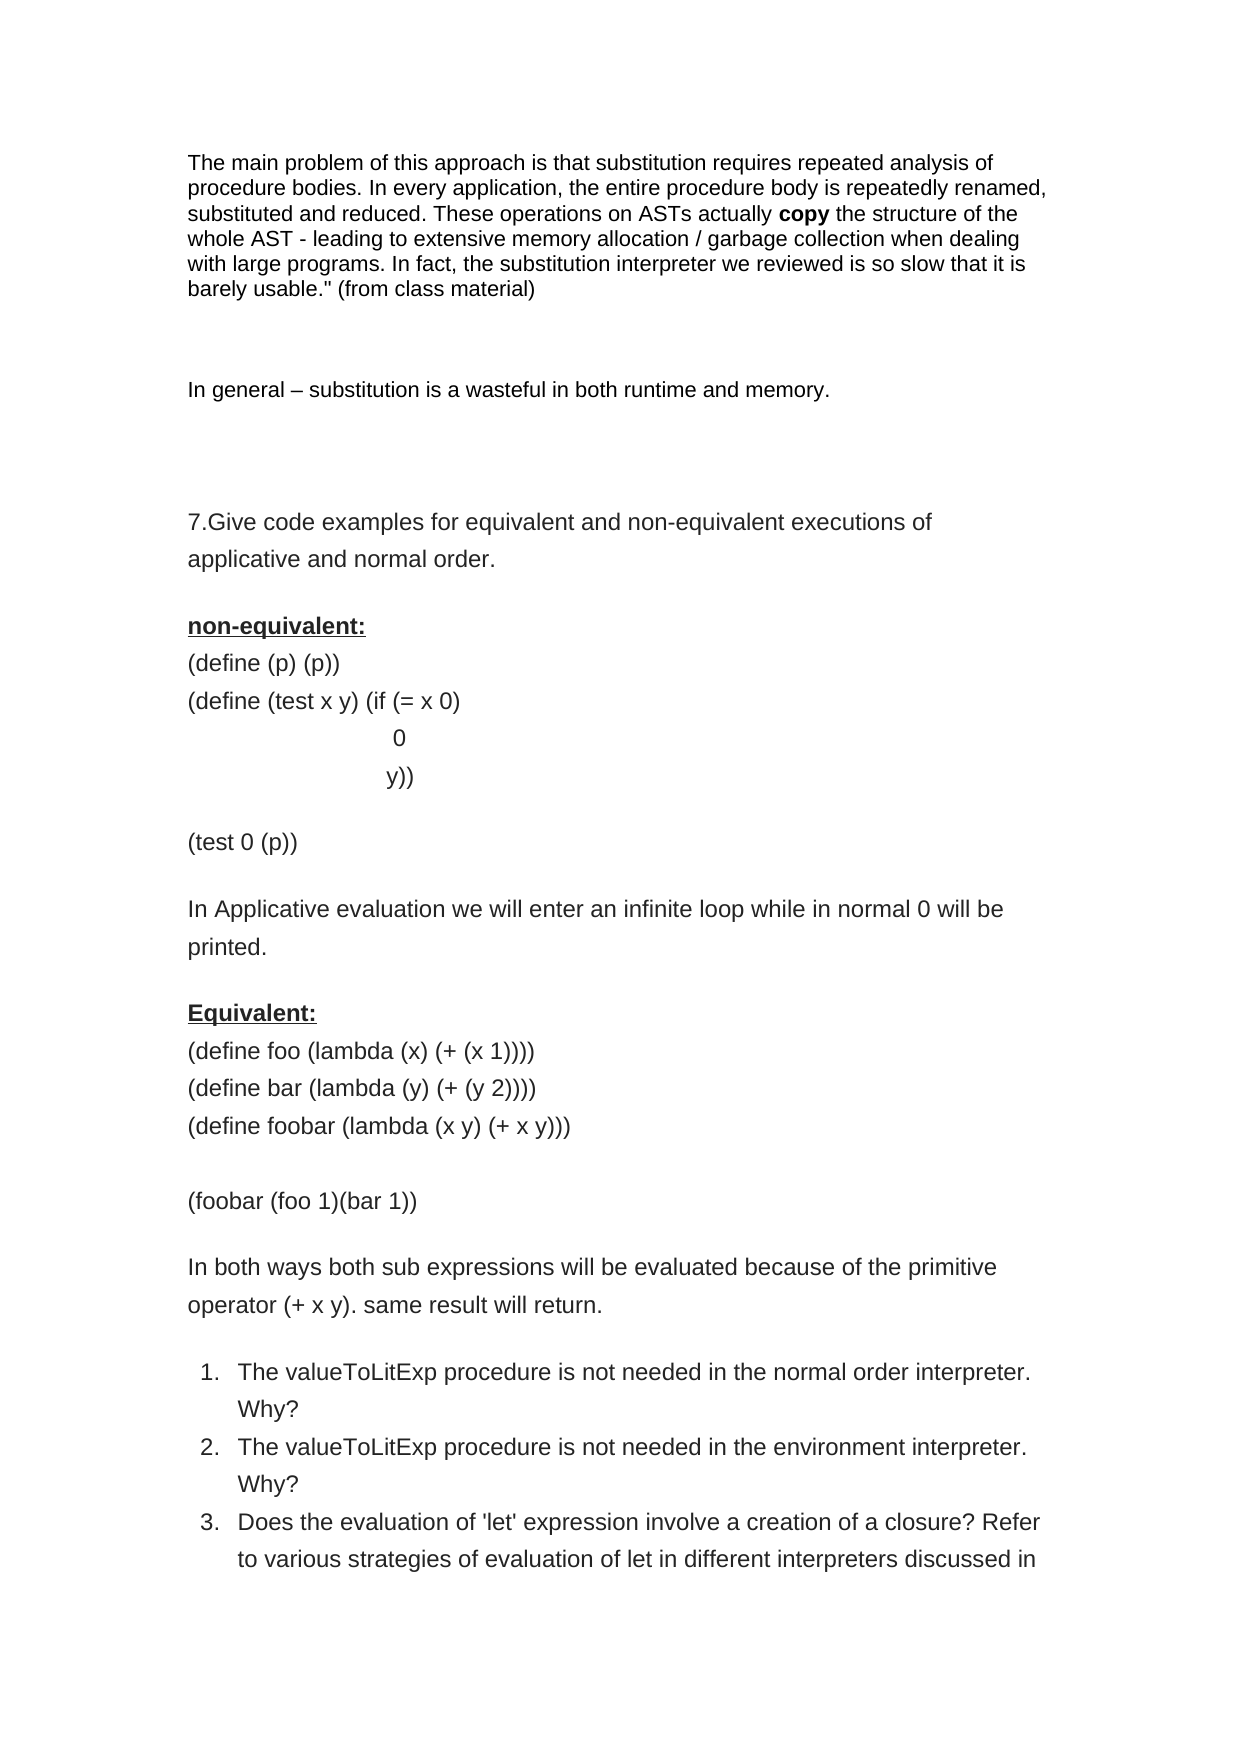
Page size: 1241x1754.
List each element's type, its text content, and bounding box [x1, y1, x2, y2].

text Equivalent: (define foo (lambda (x) (+ (x 1)))) (define bar (lambda (y) (+ (y 2)))) (define foobar (lambda (x y) (+ x y))) (foobar (foo 1)(bar 1)) [187, 989, 1053, 1214]
text The main problem of this approach is that substitution requires repeated analysis of procedure bodies. In every application, the entire procedure body is repeatedly renamed, substituted and reduced. These operations on ASTs actually copy the structure of the whole AST - leading to extensive memory allocation / garbage collection when dealing with large programs. In fact, the substitution interpreter we reviewed is so slow that it is barely usable." (from class material) [187, 150, 1053, 301]
text (test 0 (p)) [187, 818, 1053, 856]
text In Applicative evaluation we will enter an infinite loop while in normal 0 will be printed. [187, 885, 1053, 960]
list The valueToLitExp procedure is not needed in the environment interpreter. Why? [200, 1422, 1053, 1497]
list The valueToLitExp procedure is not needed in the normal order interpreter. Why? [200, 1347, 1053, 1422]
text non-equivalent: (define (p) (p)) (define (test x y) (if (= x 0) 0 y)) [187, 602, 1053, 789]
text 7.Give code examples for equivalent and non-equivalent executions of applicative and normal order. [187, 497, 1053, 572]
text In general – substitution is a wasteful in both runtime and memory. [187, 376, 1053, 402]
text In both ways both sub expressions will be evaluated because of the primitive operator (+ x y). same result will return. [187, 1243, 1053, 1318]
